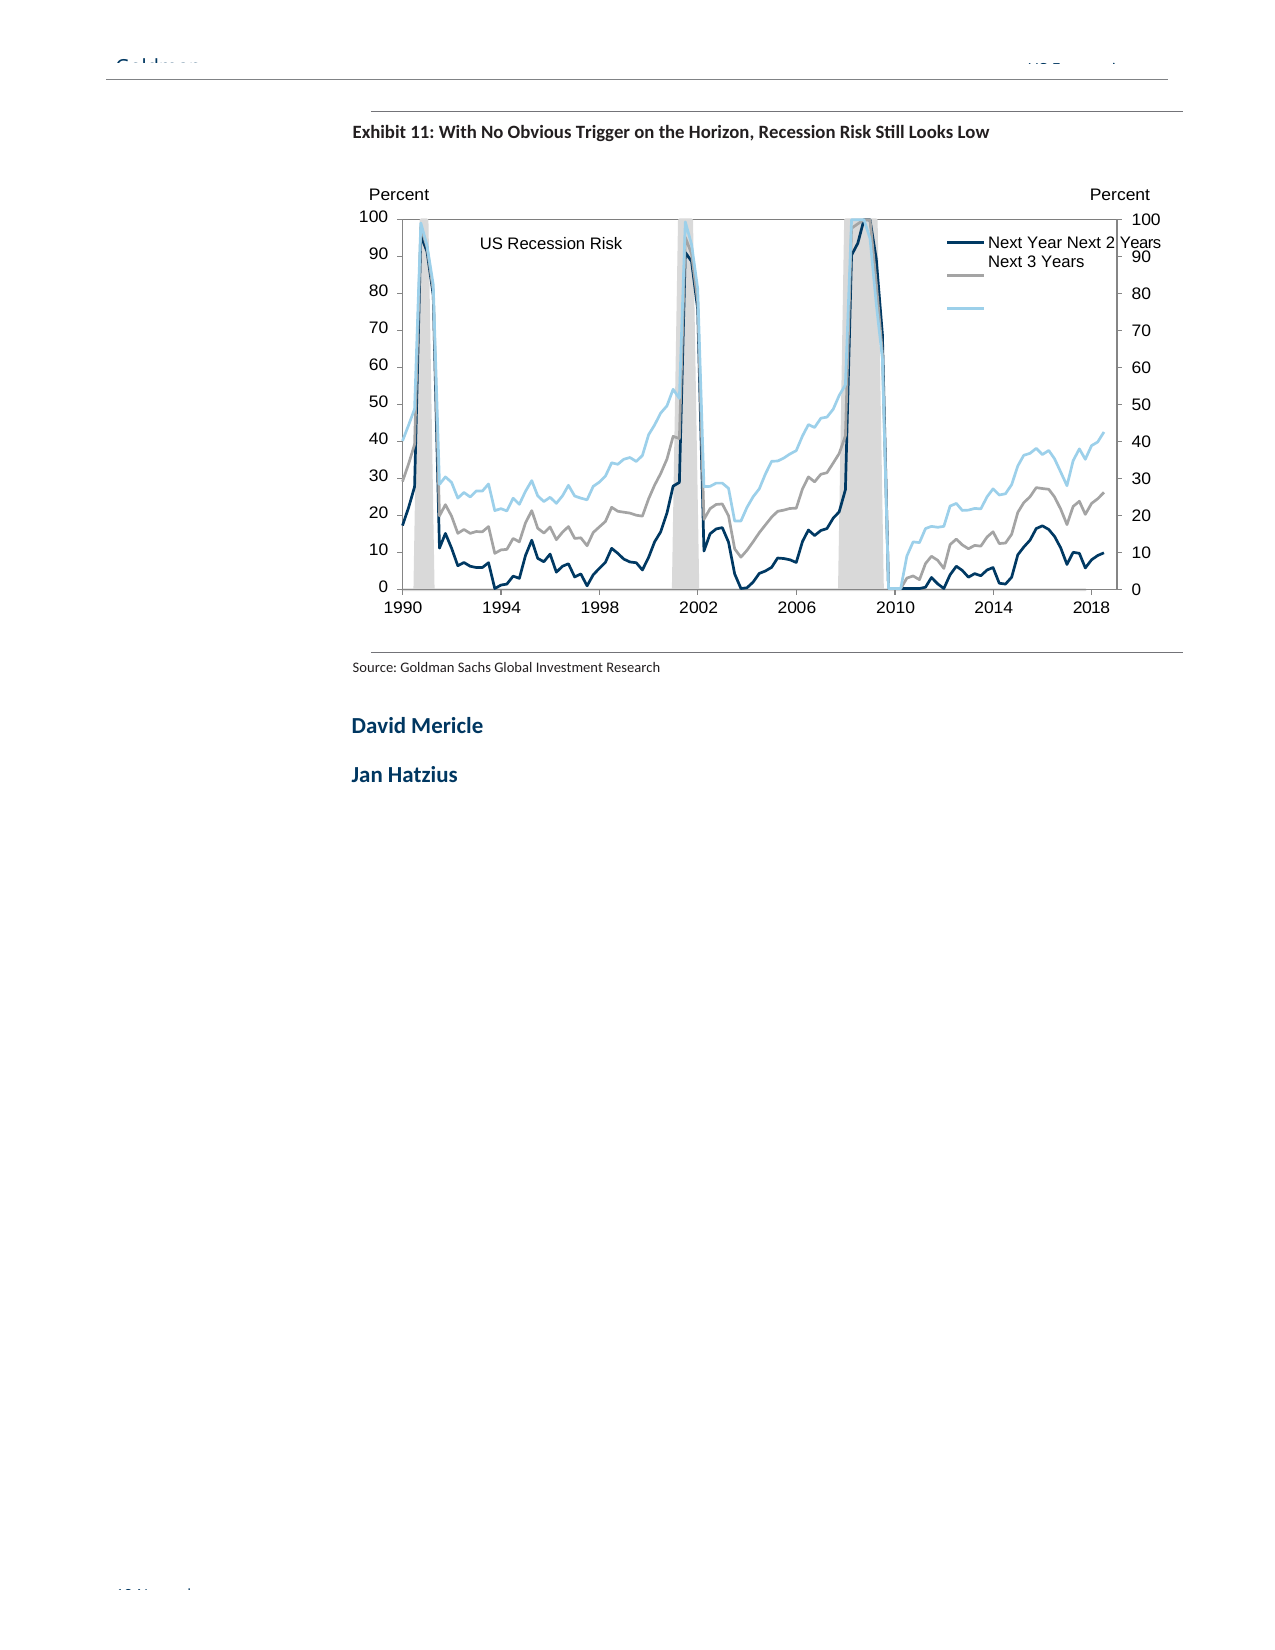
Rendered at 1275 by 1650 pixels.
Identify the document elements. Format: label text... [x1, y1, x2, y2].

text 80 [1131, 284, 1275, 303]
text 100 [357, 207, 390, 226]
text 20 [1131, 506, 1275, 525]
text 100 [1131, 210, 1275, 229]
text 50 [1131, 395, 1275, 414]
text Source: Goldman Sachs Global Investment Research [352, 658, 1275, 676]
text 20 [357, 503, 400, 522]
text 60 [357, 355, 400, 374]
text 40 [357, 429, 400, 448]
text 50 [357, 392, 400, 411]
text 0 [1131, 580, 1275, 599]
text 10 [357, 540, 400, 559]
text 70 [357, 318, 400, 337]
text 10 [1131, 543, 1275, 562]
text 90 [1131, 247, 1275, 266]
text 30 [1131, 469, 1275, 488]
text 60 [1131, 358, 1275, 377]
text Exhibit 11: With No Obvious Trigger on the Horizon, Recession Risk Still Looks Low [352, 120, 1275, 143]
text Percent Percent [368, 185, 1275, 204]
text David Mericle Jan Hatzius [351, 711, 485, 788]
text 70 [1131, 321, 1275, 340]
text 0 [0, 577, 766, 596]
text 90 [357, 244, 400, 263]
text 40 [1131, 432, 1275, 451]
text 30 [357, 466, 400, 485]
text 1990 1994 1998 2002 2006 2010 2014 2018 [383, 597, 1111, 617]
text 80 [357, 281, 400, 300]
